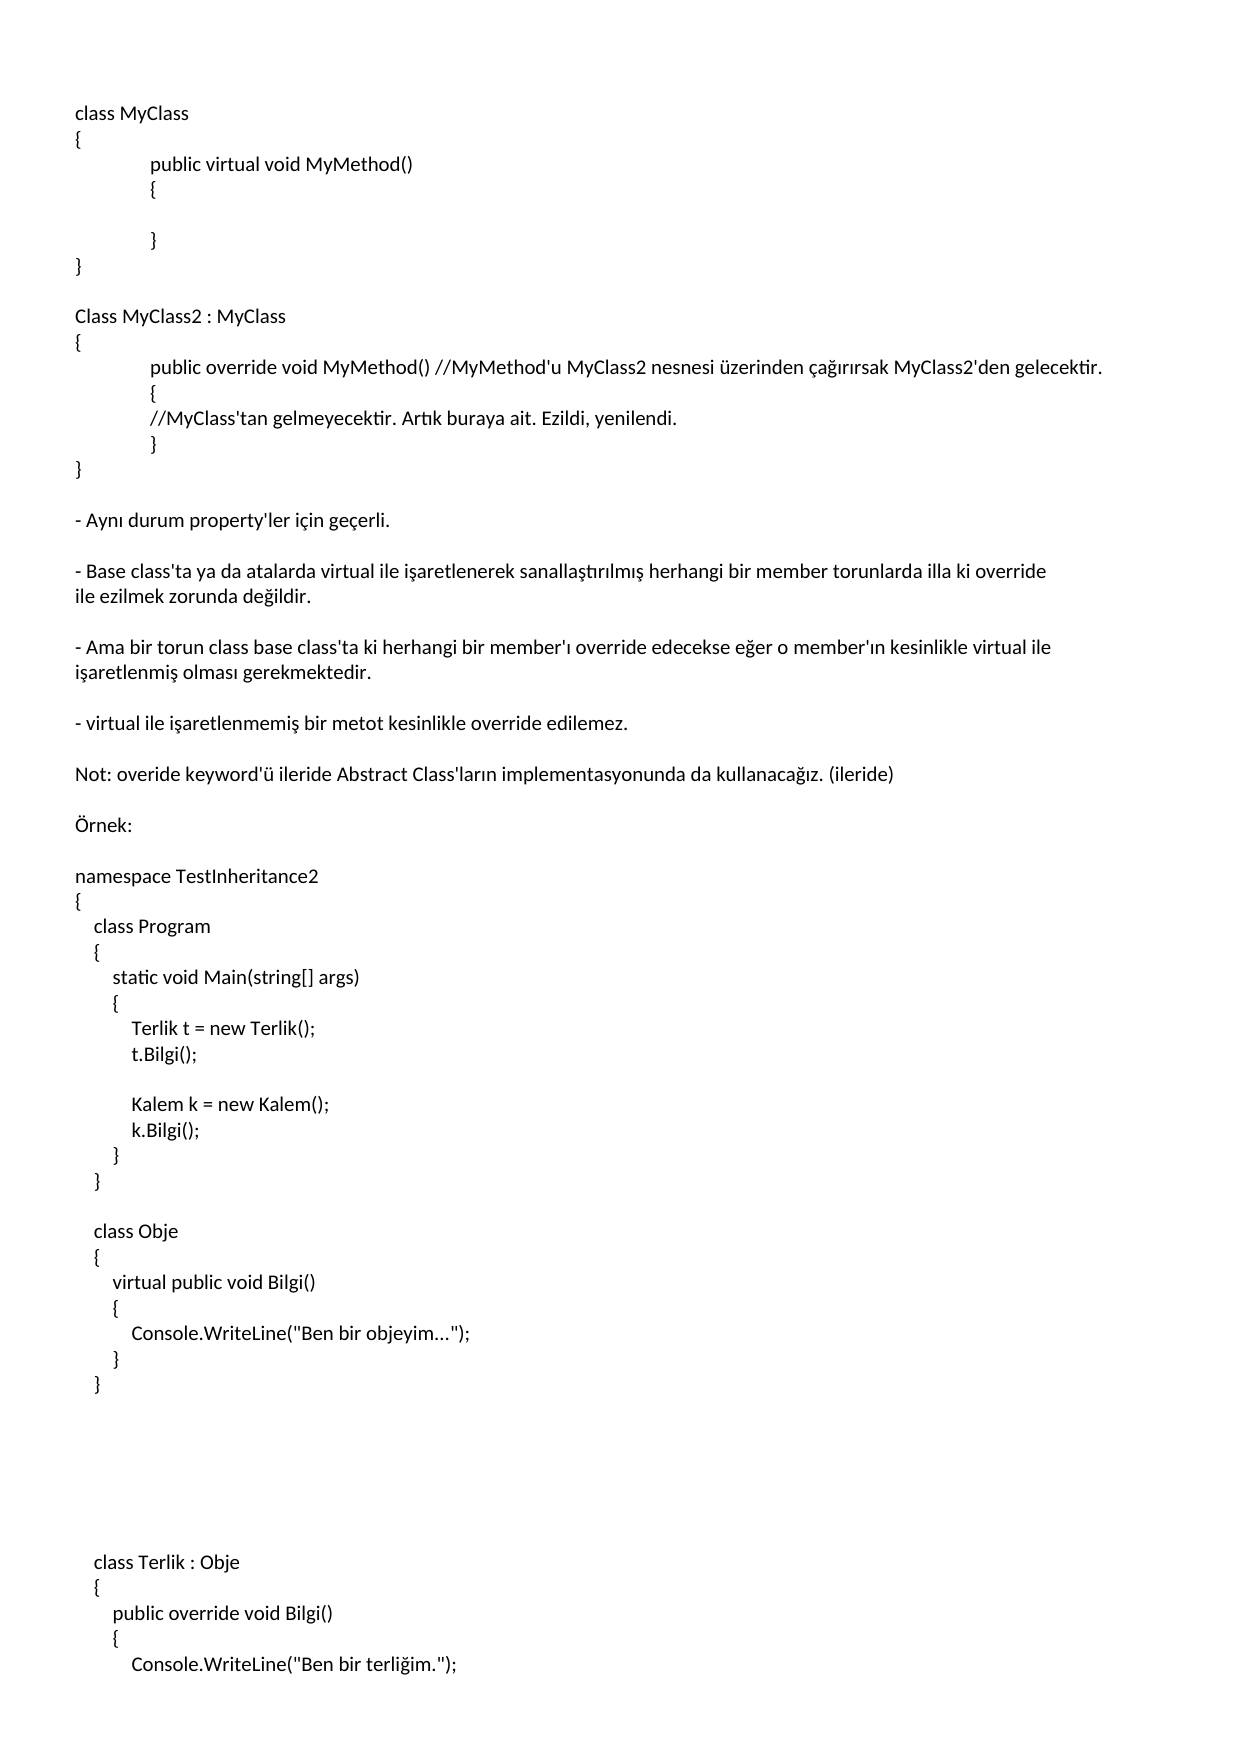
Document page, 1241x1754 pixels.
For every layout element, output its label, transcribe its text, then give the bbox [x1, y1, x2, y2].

text } [75, 431, 1165, 456]
text class Terlik : Obje [75, 1549, 1165, 1574]
text Console.WriteLine("Ben bir objeyim..."); [75, 1320, 1165, 1346]
text class Obje [75, 1219, 1165, 1244]
text namespace TestInheritance2 [75, 863, 1165, 888]
text { [75, 1295, 1165, 1320]
text Class MyClass2 : MyClass [75, 304, 1165, 329]
text { [75, 329, 1165, 354]
text virtual public void Bilgi() [75, 1269, 1165, 1295]
text } [75, 1346, 1165, 1371]
text } [75, 1142, 1165, 1168]
text ile ezilmek zorunda değildir. [75, 583, 1165, 609]
text işaretlenmiş olması gerekmektedir. [75, 659, 1165, 685]
text } [75, 227, 1165, 253]
text Not: overide keyword'ü ileride Abstract Class'ların implementasyonunda da kullanacağız. (ileride) [75, 761, 1165, 787]
text { [75, 888, 1165, 914]
text k.Bilgi(); [75, 1117, 1165, 1142]
text public override void MyMethod() //MyMethod'u MyClass2 nesnesi üzerinden çağırırsak MyClass2'den gelecektir. [75, 354, 1165, 380]
text Kalem k = new Kalem(); [75, 1092, 1165, 1117]
text t.Bilgi(); [75, 1041, 1165, 1066]
text { [75, 1625, 1165, 1651]
text { [75, 1244, 1165, 1269]
text Console.WriteLine("Ben bir terliğim."); [75, 1651, 1165, 1676]
text { [75, 939, 1165, 964]
text class Program [75, 914, 1165, 939]
text } [75, 456, 1165, 482]
text } [75, 253, 1165, 278]
text { [75, 380, 1165, 405]
text - Ama bir torun class base class'ta ki herhangi bir member'ı override edecekse eğer o member'ın kesinlikle virtual ile [75, 634, 1165, 659]
text - Aynı durum property'ler için geçerli. [75, 507, 1165, 532]
text - virtual ile işaretlenmemiş bir metot kesinlikle override edilemez. [75, 710, 1165, 736]
text Örnek: [75, 812, 1165, 837]
text } [75, 1371, 1165, 1397]
text - Base class'ta ya da atalarda virtual ile işaretlenerek sanallaştırılmış herhangi bir member torunlarda illa ki override [75, 558, 1165, 583]
text { [75, 177, 1165, 202]
text { [75, 1574, 1165, 1600]
text //MyClass'tan gelmeyecektir. Artık buraya ait. Ezildi, yenilendi. [75, 405, 1165, 431]
text { [75, 126, 1165, 151]
text class MyClass [75, 100, 1165, 126]
text public virtual void MyMethod() [75, 151, 1165, 177]
text public override void Bilgi() [75, 1600, 1165, 1625]
text static void Main(string[] args) [75, 964, 1165, 990]
text Terlik t = new Terlik(); [75, 1015, 1165, 1041]
text { [75, 990, 1165, 1015]
text } [75, 1168, 1165, 1193]
